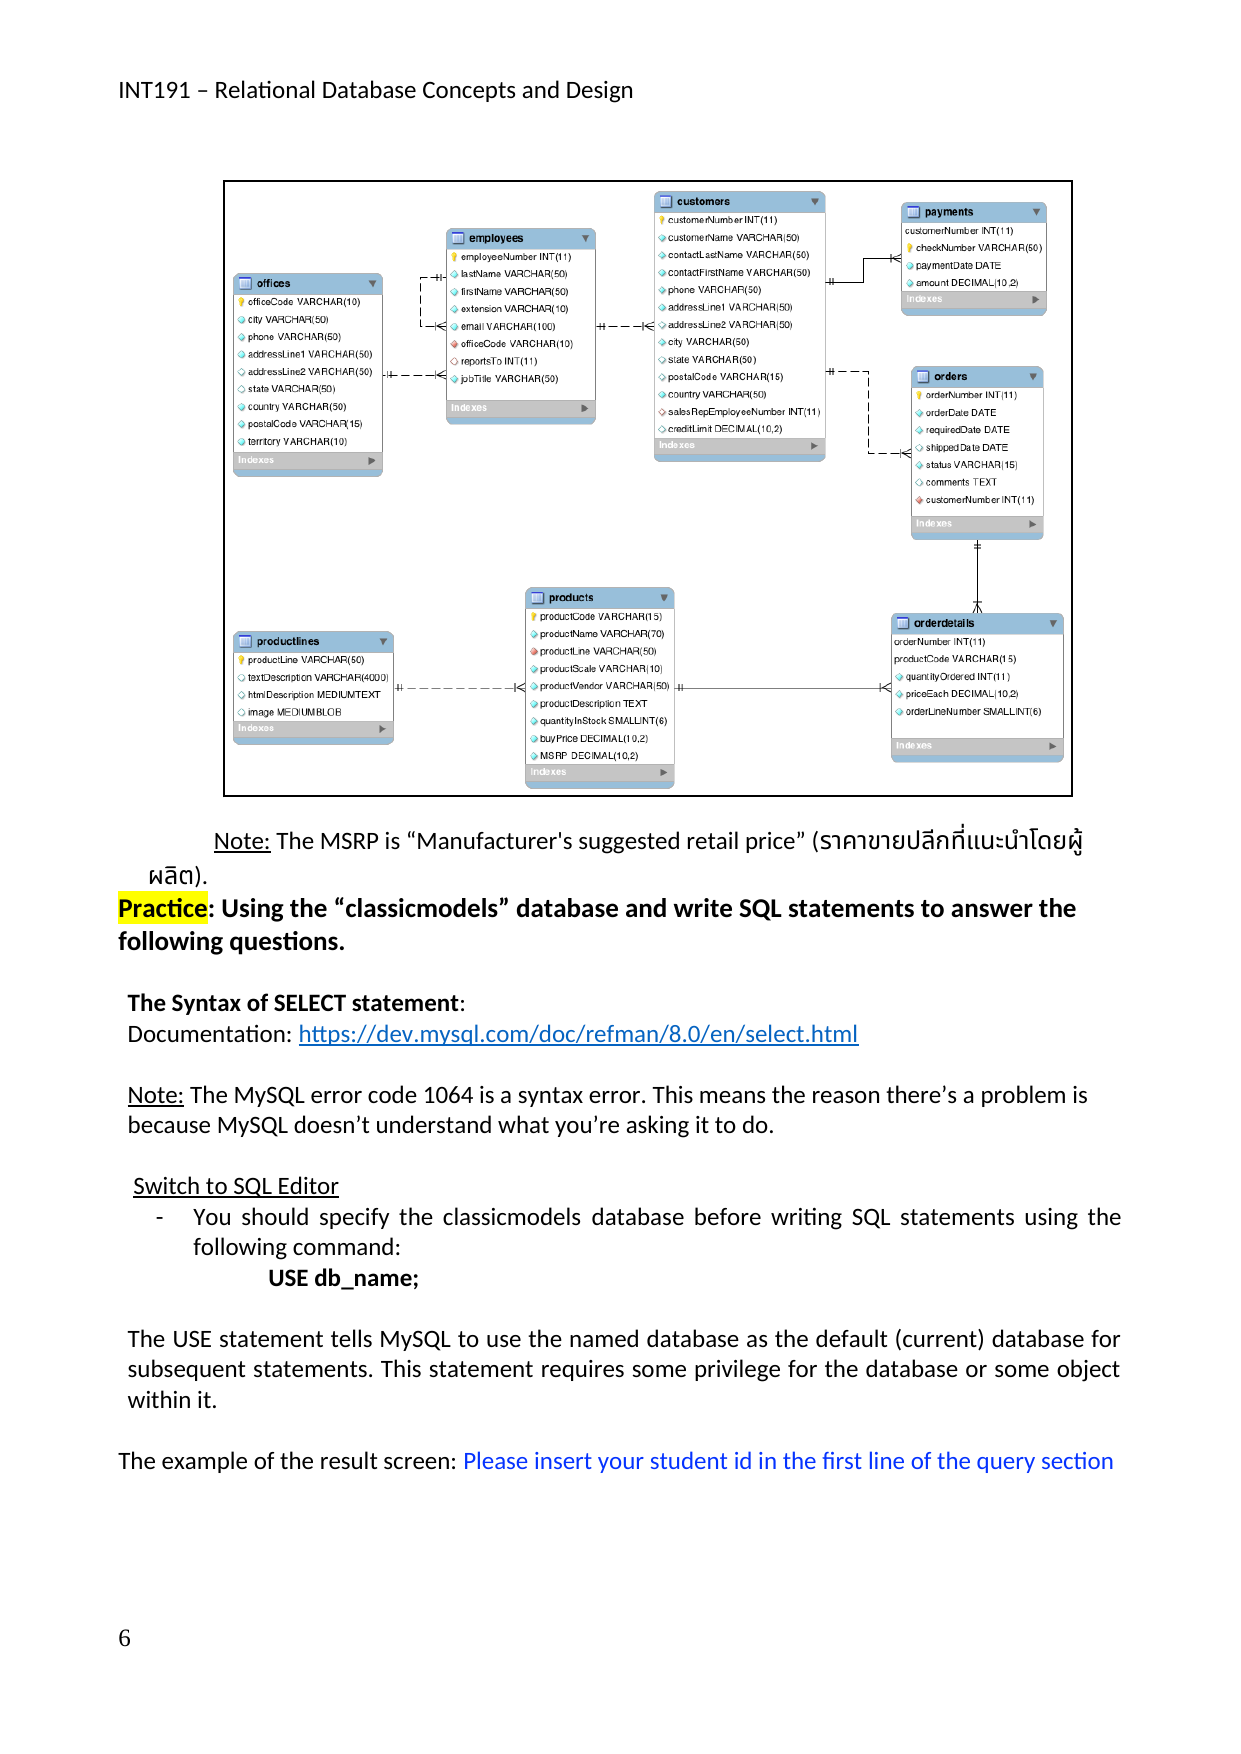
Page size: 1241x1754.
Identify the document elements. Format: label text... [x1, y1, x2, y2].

text Note: The MySQL error code 1064 is a syntax error. This means the reason there’s a problem is because MySQL doesn’t understand what you’re asking it to do. [127, 1079, 1122, 1140]
text The Syntax of SELECT statement: [127, 987, 1122, 1018]
text USE db_name; [231, 1262, 1122, 1293]
text Documentation: https://dev.mysql.com/doc/refman/8.0/en/select.html [127, 1018, 1122, 1048]
text The example of the result screen: Please insert your student id in the first line of the query section [118, 1445, 1122, 1476]
picture [225, 182, 1071, 795]
list You should specify the classicmodels database before writing SQL statements using the following command: [156, 1201, 1122, 1262]
text Switch to SQL Editor [127, 1171, 1122, 1201]
text Practice: Using the “classicmodels” database and write SQL statements to answer the following questions. [118, 891, 1122, 957]
text The USE statement tells MySQL to use the named database as the default (current) database for subsequent statements. This statement requires some privilege for the database or some object within it. [127, 1323, 1122, 1415]
